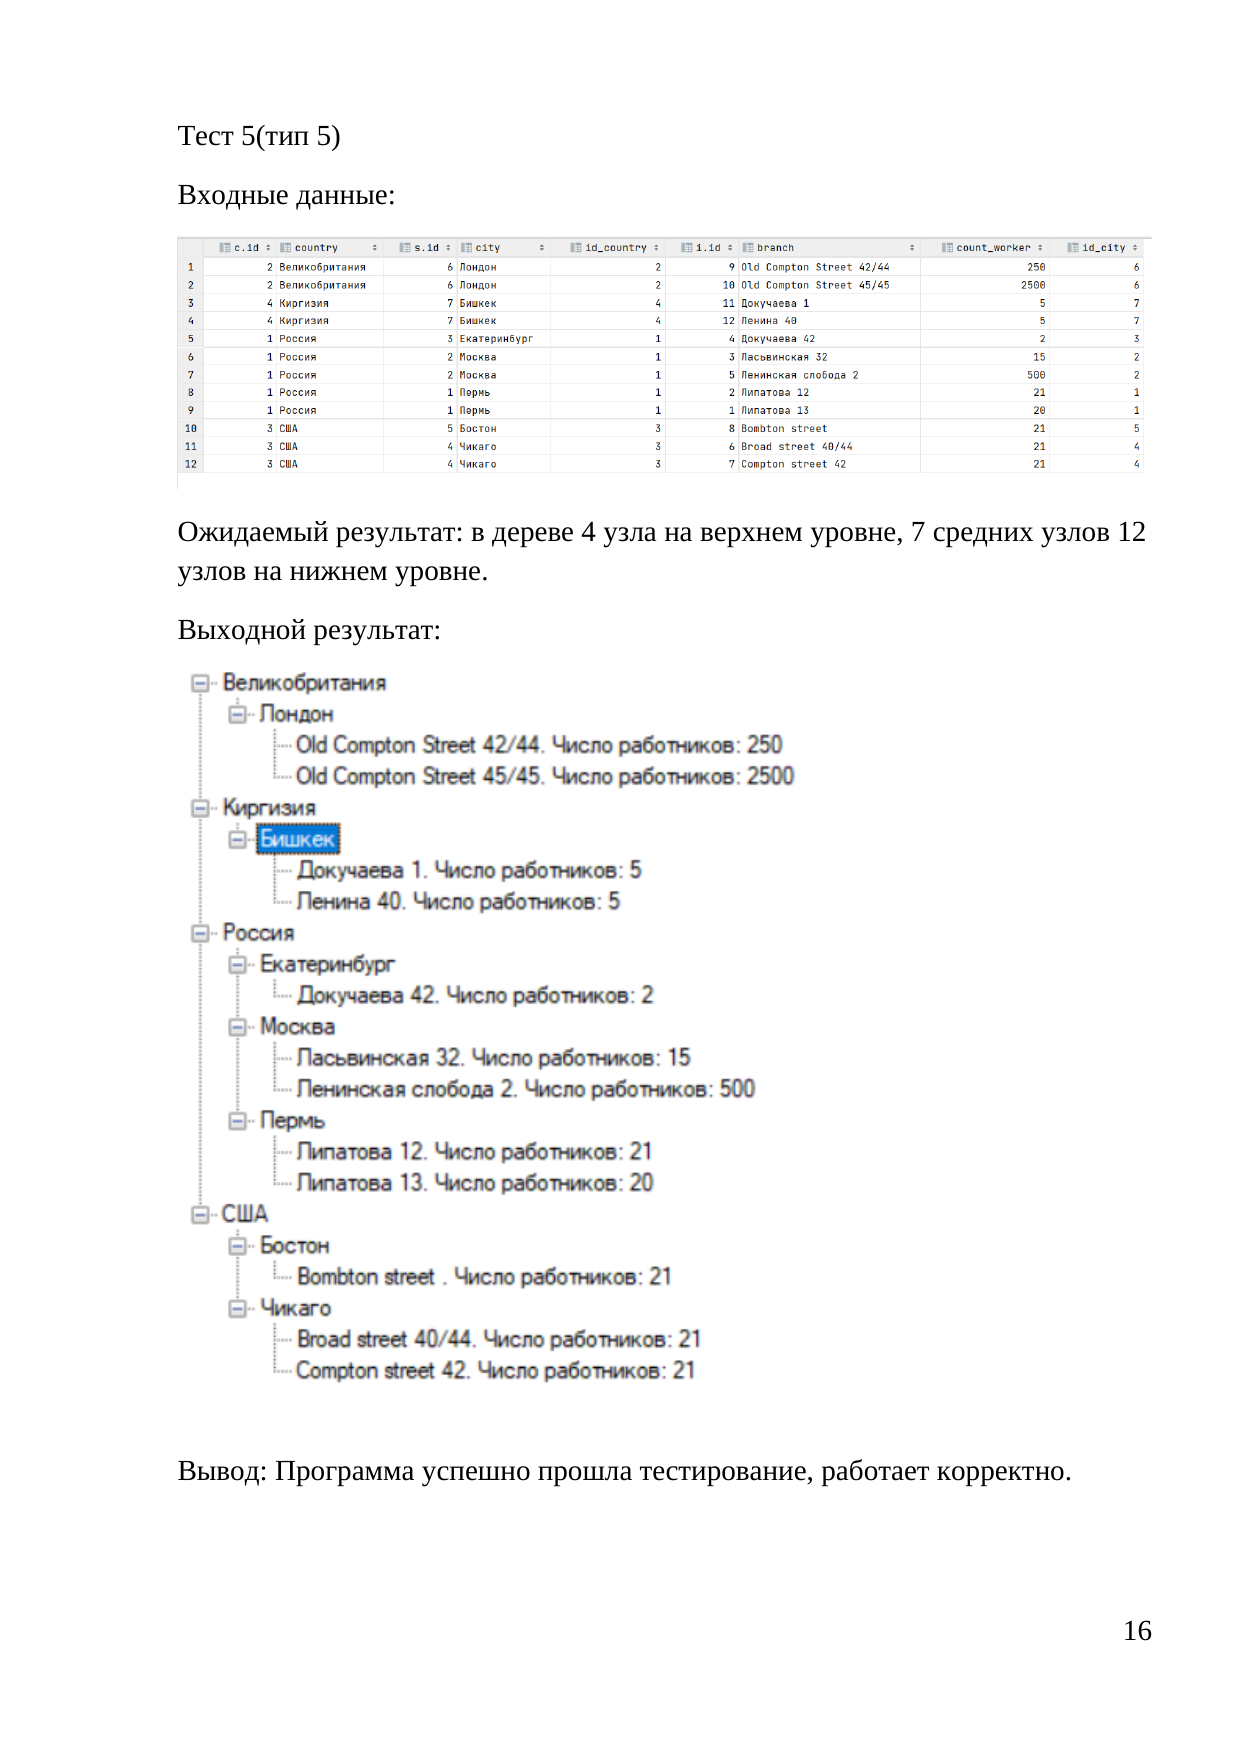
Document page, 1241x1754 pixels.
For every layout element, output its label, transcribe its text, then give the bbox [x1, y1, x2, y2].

text Ожидаемый результат: в дереве 4 узла на верхнем уровне, 7 средних узлов 12 узлов на нижнем уровне. [177, 514, 1152, 586]
text Вывод: Программа успешно прошла тестирование, работает корректно. [177, 1453, 1152, 1487]
text Тест 5(тип 5) [177, 118, 1152, 152]
picture [177, 671, 839, 1428]
text Входные данные: [177, 177, 1152, 211]
text Выходной результат: [177, 612, 1152, 646]
picture [177, 236, 1152, 489]
